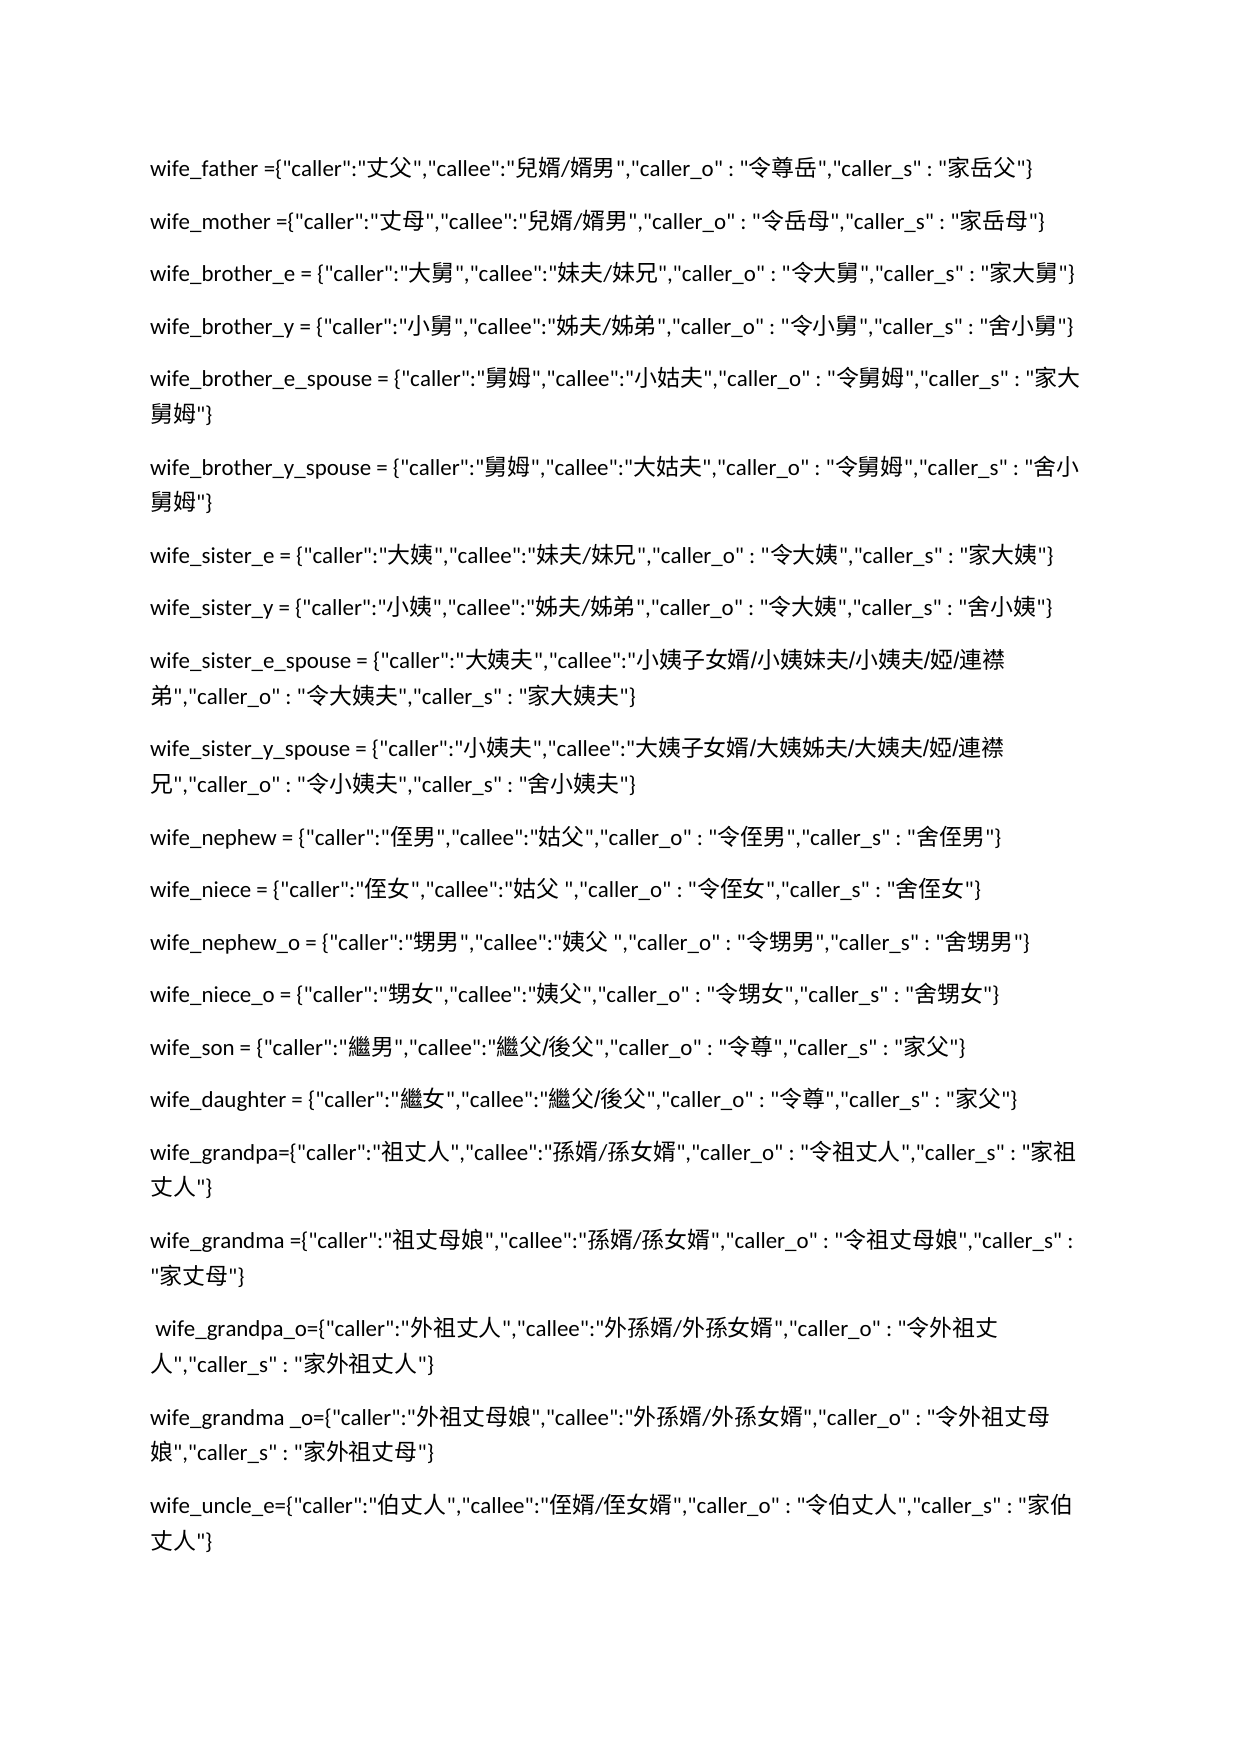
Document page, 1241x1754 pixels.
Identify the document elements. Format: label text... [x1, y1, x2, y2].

text wife_daughter = {"caller":"繼女","callee":"繼父/後父","caller_o" : "令尊","caller_s" : "家父"} [150, 1081, 400, 1114]
text wife_daughter = {"caller":"繼女","callee":"繼父/後父","caller_o" : "令尊","caller_s" : "家父"} [646, 1081, 1090, 1114]
text wife_nephew_o = {"caller":"甥男","callee":"姨父 ","caller_o" : "令甥男","caller_s" : "舍甥男"} [608, 923, 945, 957]
text wife_sister_y_spouse = {"caller":"小姨夫","callee":"大姨子女婿/大姨姊夫/大姨夫/婭/連襟兄","caller_o" : "令小姨夫","caller_s" : "舍小姨夫"} [150, 730, 1090, 799]
text wife_uncle_e={"caller":"伯丈人","callee":"侄婿/侄女婿","caller_o" : "令伯丈人","caller_s" : "家伯丈人"} [150, 1487, 1090, 1556]
text wife_grandpa={"caller":"祖丈人","callee":"孫婿/孫女婿","caller_o" : "令祖丈人","caller_s" : "家祖丈人"} [150, 1133, 1090, 1202]
text wife_father ={"caller":"丈父","callee":"兒婿/婿男","caller_o" : "令尊岳","caller_s" : "家岳父"} [150, 150, 1090, 183]
text wife_niece_o = {"caller":"甥女","callee":"姨父","caller_o" : "令甥女","caller_s" : "舍甥女"} [150, 976, 388, 1009]
text wife_grandpa_o={"caller":"外祖丈人","callee":"外孫婿/外孫女婿","caller_o" : "令外祖丈人","caller_s" : "家外祖丈人"} [150, 1310, 1090, 1379]
text wife_nephew_o = {"caller":"甥男","callee":"姨父 ","caller_o" : "令甥男","caller_s" : "舍甥男"} [150, 923, 414, 957]
text wife_son = {"caller":"繼男","callee":"繼父/後父","caller_o" : "令尊","caller_s" : "家父"} [150, 1028, 348, 1062]
text wife_brother_e_spouse = {"caller":"舅姆","callee":"小姑夫","caller_o" : "令舅姆","caller_s" : "家大舅姆"} [150, 360, 1090, 429]
text wife_brother_y_spouse = {"caller":"舅姆","callee":"大姑夫","caller_o" : "令舅姆","caller_s" : "舍小舅姆"} [150, 448, 1090, 517]
text wife_brother_e = {"caller":"大舅","callee":"妹夫/妹兄","caller_o" : "令大舅","caller_s" : "家大舅"} [150, 255, 1090, 288]
text wife_niece = {"caller":"侄女","callee":"姑父 ","caller_o" : "令侄女","caller_s" : "舍侄女"} [559, 871, 896, 904]
text wife_son = {"caller":"繼男","callee":"繼父/後父","caller_o" : "令尊","caller_s" : "家父"} [594, 1028, 1090, 1062]
text wife_grandma ={"caller":"祖丈母娘","callee":"孫婿/孫女婿","caller_o" : "令祖丈母娘","caller_s" : "家丈母"} [150, 1222, 1090, 1291]
text wife_sister_y = {"caller":"小姨","callee":"姊夫/姊弟","caller_o" : "令大姨","caller_s" : "舍小姨"} [150, 589, 967, 622]
text wife_grandma _o={"caller":"外祖丈母娘","callee":"外孫婿/外孫女婿","caller_o" : "令外祖丈母娘","caller_s" : "家外祖丈母"} [150, 1398, 1090, 1467]
text wife_nephew = {"caller":"侄男","callee":"姑父","caller_o" : "令侄男","caller_s" : "舍侄男"} [584, 818, 916, 852]
text wife_brother_y = {"caller":"小舅","callee":"姊夫/姊弟","caller_o" : "令小舅","caller_s" : "舍小舅"} [150, 307, 1090, 341]
text wife_sister_e = {"caller":"大姨","callee":"妹夫/妹兄","caller_o" : "令大姨","caller_s" : "家大姨"} [150, 537, 1090, 570]
text wife_sister_e_spouse = {"caller":"大姨夫","callee":"小姨子女婿/小姨妹夫/小姨夫/婭/連襟弟","caller_o" : "令大姨夫","caller_s" : "家大姨夫"} [150, 642, 1090, 711]
text wife_mother ={"caller":"丈母","callee":"兒婿/婿男","caller_o" : "令岳母","caller_s" : "家岳母"} [150, 202, 1090, 236]
text wife_niece = {"caller":"侄女","callee":"姑父 ","caller_o" : "令侄女","caller_s" : "舍侄女"} [150, 871, 365, 904]
text wife_nephew = {"caller":"侄男","callee":"姑父","caller_o" : "令侄男","caller_s" : "舍侄男"} [150, 818, 390, 852]
text wife_niece_o = {"caller":"甥女","callee":"姨父","caller_o" : "令甥女","caller_s" : "舍甥女"} [582, 976, 914, 1009]
